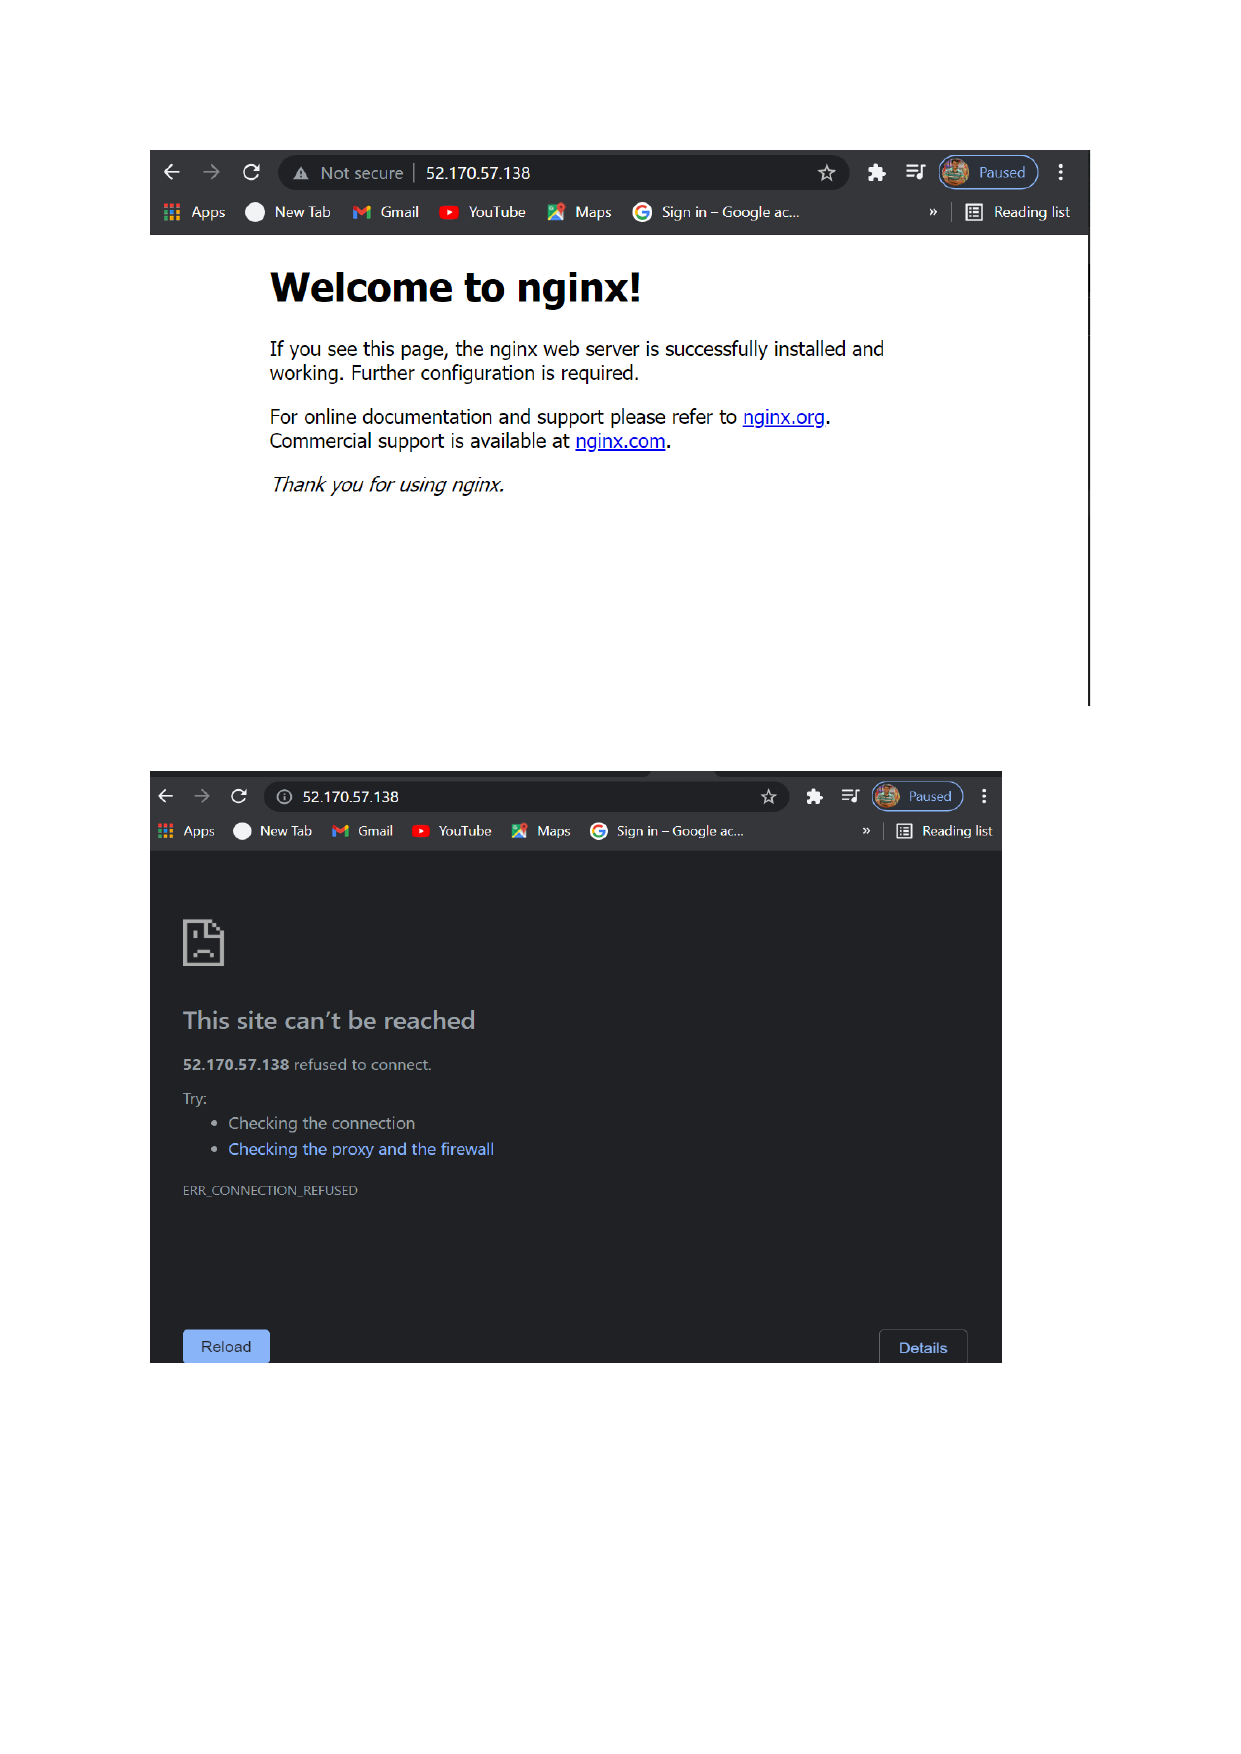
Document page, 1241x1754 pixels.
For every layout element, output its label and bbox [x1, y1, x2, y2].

picture [150, 150, 1091, 706]
picture [150, 771, 1002, 1363]
